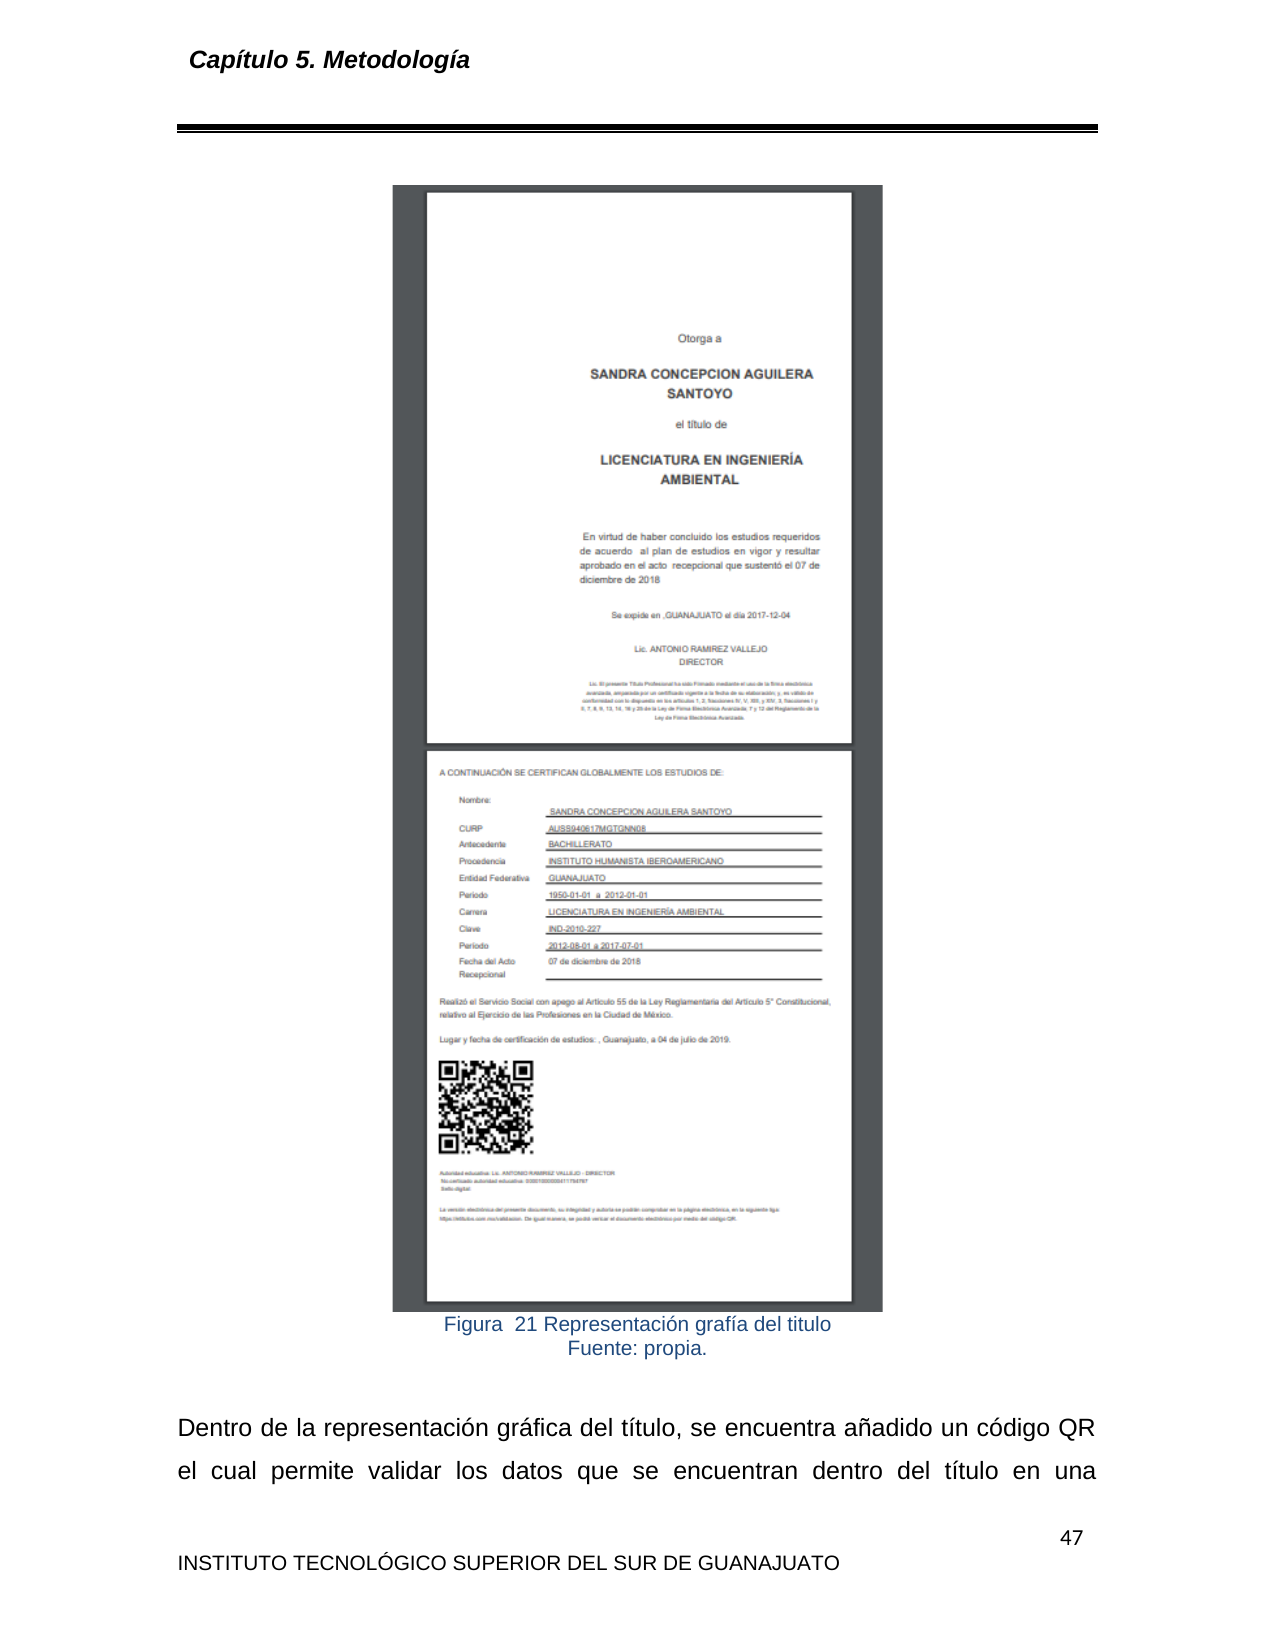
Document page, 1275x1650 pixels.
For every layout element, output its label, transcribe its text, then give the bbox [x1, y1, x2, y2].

text Fuente: propia. [177, 1336, 1098, 1360]
text Figura 21 Representación grafía del titulo [177, 1312, 1098, 1336]
picture [392, 185, 883, 1312]
